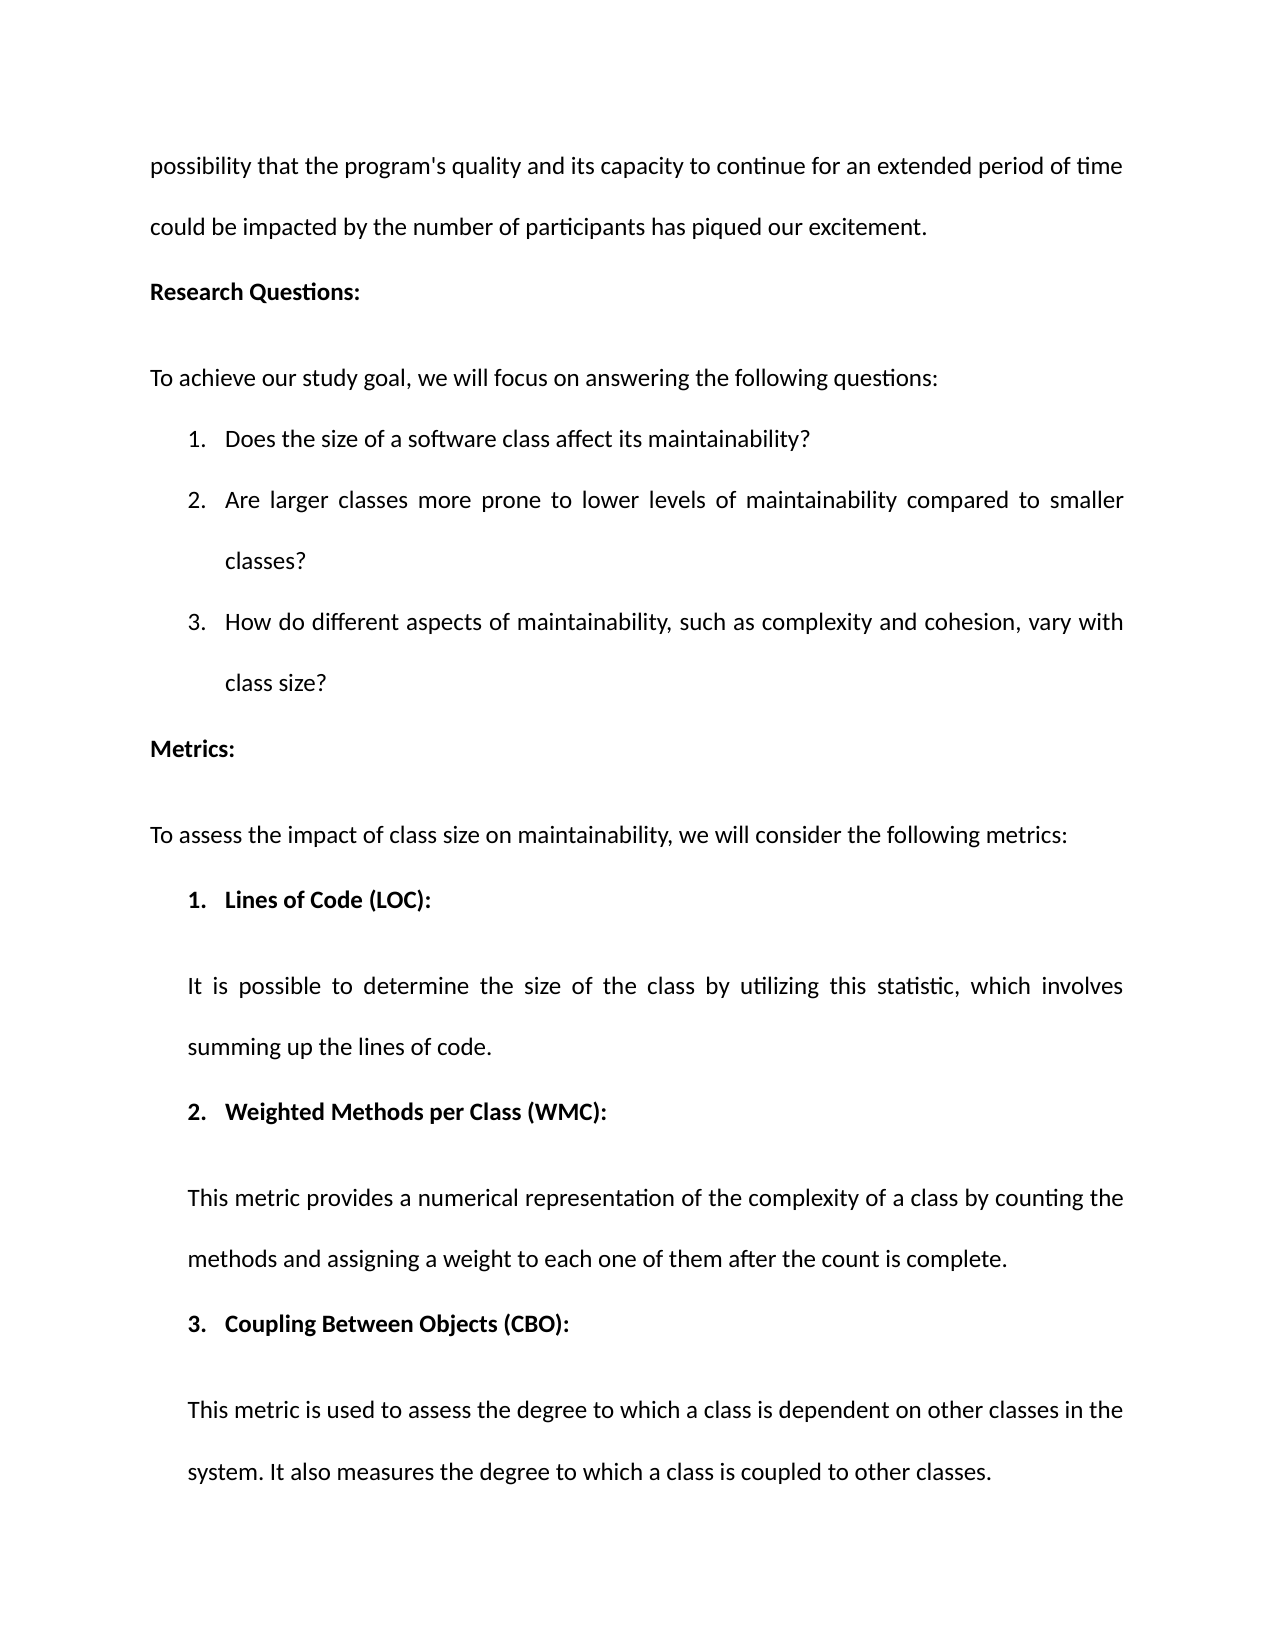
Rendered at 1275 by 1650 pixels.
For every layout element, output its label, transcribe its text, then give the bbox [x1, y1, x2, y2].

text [150, 150, 1125, 242]
subtitle Coupling Between Objects (CBO): [187, 1308, 1125, 1339]
text This metric provides a numerical representation of the complexity of a class by counting the methods and assigning a weight to each one of them after the count is complete. [187, 1182, 1125, 1274]
text To achieve our study goal, we will focus on answering the following questions: [150, 362, 1125, 393]
list Does the size of a software class affect its maintainability? [187, 423, 1125, 454]
subtitle Research Questions: [150, 276, 1125, 307]
list Are larger classes more prone to lower levels of maintainability compared to smaller classes? [187, 484, 1125, 576]
subtitle Weighted Methods per Class (WMC): [187, 1096, 1125, 1127]
list How do different aspects of maintainability, such as complexity and cohesion, vary with class size? [187, 606, 1125, 698]
subtitle Metrics: [150, 733, 1125, 763]
text This metric is used to assess the degree to which a class is dependent on other classes in the system. It also measures the degree to which a class is coupled to other classes. [187, 1394, 1125, 1486]
subtitle Lines of Code (LOC): [187, 884, 1125, 914]
text It is possible to determine the size of the class by utilizing this statistic, which involves summing up the lines of code. [187, 970, 1125, 1062]
text To assess the impact of class size on maintainability, we will consider the following metrics: [150, 819, 1125, 849]
